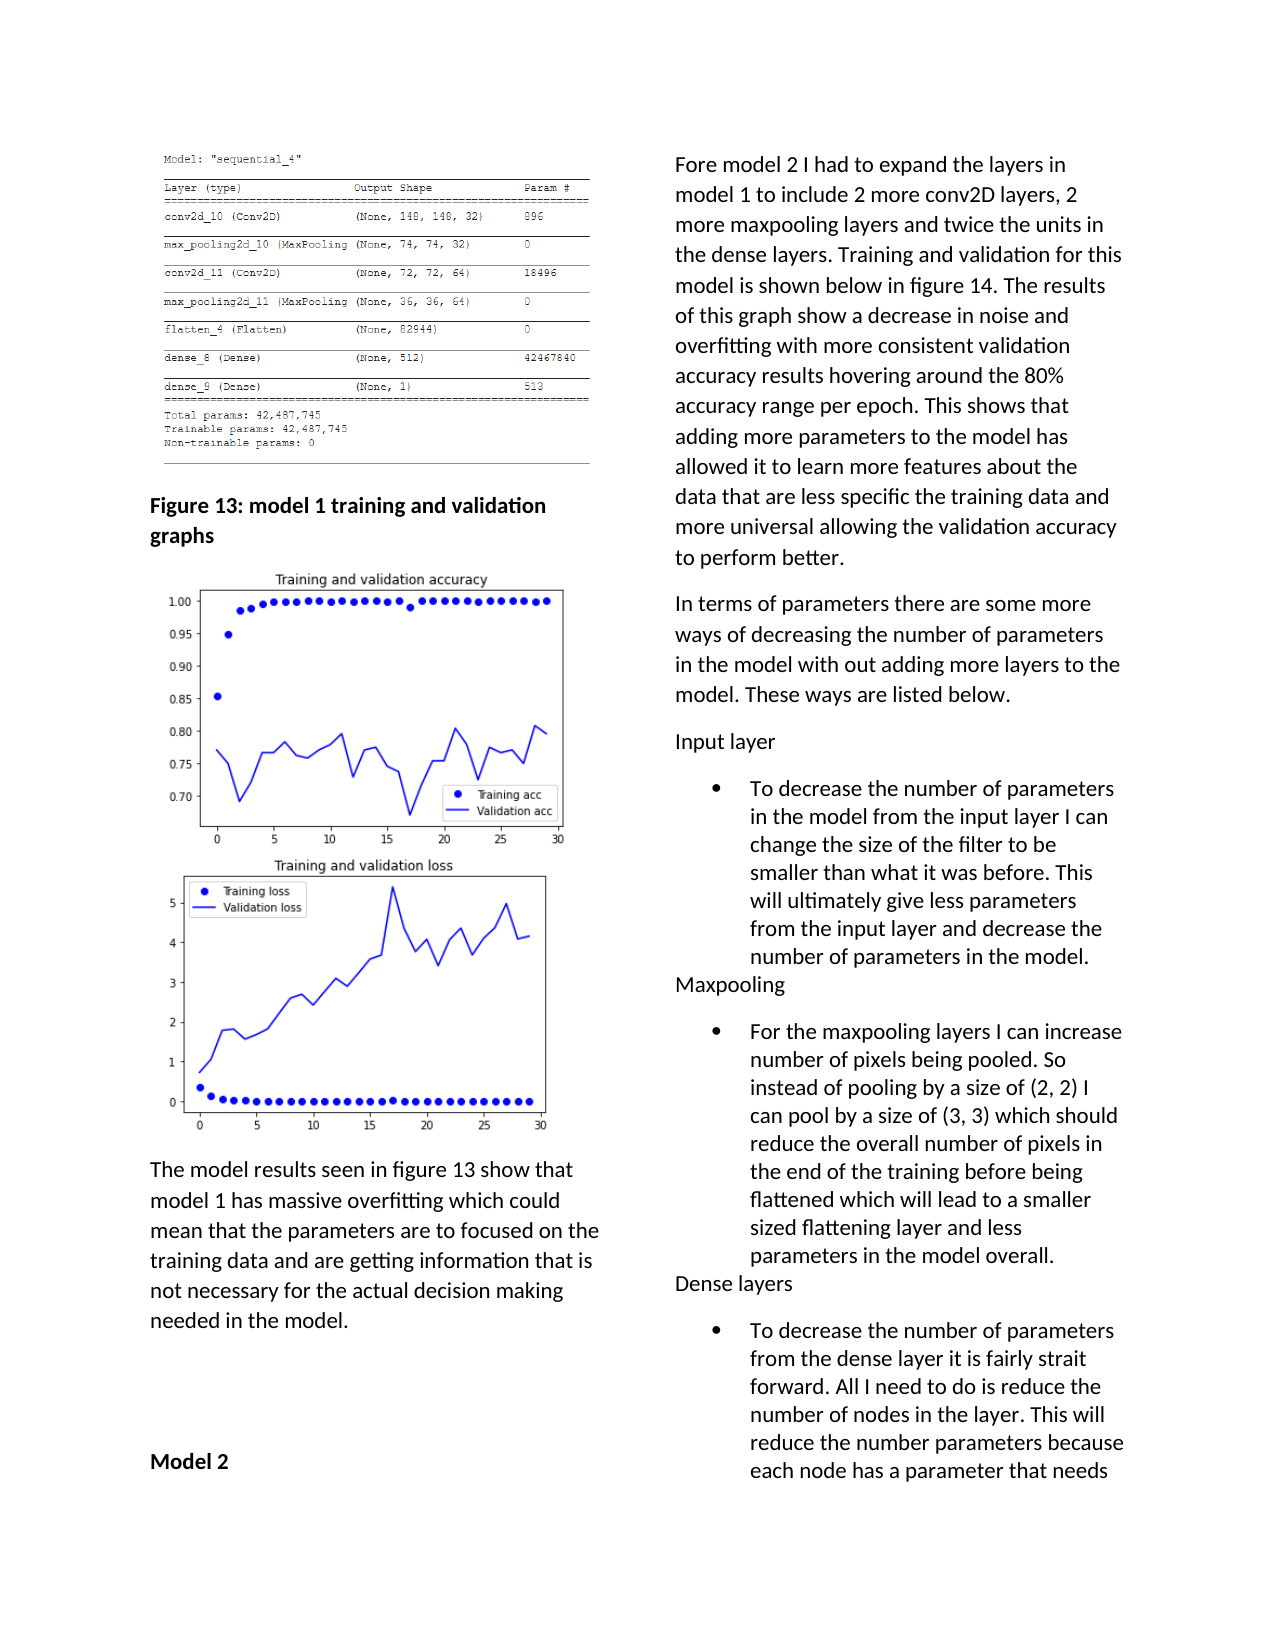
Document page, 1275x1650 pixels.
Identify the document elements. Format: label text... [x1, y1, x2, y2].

text Model 2 [150, 1447, 600, 1475]
text Maxpooling [675, 970, 1125, 998]
list For the maxpooling layers I can increase number of pixels being pooled. So instead of pooling by a size of (2, 2) I can pool by a size of (3, 3) which should reduce the overall number of pixels in the end of the training before being flattened which will lead to a smaller sized flattening layer and less parameters in the model overall. [712, 1017, 1125, 1269]
picture [150, 150, 600, 472]
text Input layer [675, 727, 1125, 755]
picture [150, 567, 569, 1137]
text The model results seen in figure 13 show that model 1 has massive overfitting which could mean that the parameters are to focused on the training data and are getting information that is not necessary for the actual decision making needed in the model. [150, 1156, 600, 1334]
text In terms of parameters there are some more ways of decreasing the number of parameters in the model with out adding more layers to the model. These ways are listed below. [675, 589, 1125, 708]
text Fore model 2 I had to expand the layers in model 1 to include 2 more conv2D layers, 2 more maxpooling layers and twice the units in the dense layers. Training and validation for this model is shown below in figure 14. The results of this graph show a decrease in noise and overfitting with more consistent validation accuracy results hovering around the 80% accuracy range per epoch. This shows that adding more parameters to the model has allowed it to learn more features about the data that are less specific the training data and more universal allowing the validation accuracy to perform better. [675, 150, 1125, 571]
text Dense layers [675, 1269, 1125, 1297]
list To decrease the number of parameters in the model from the input layer I can change the size of the filter to be smaller than what it was before. This will ultimately give less parameters from the input layer and decrease the number of parameters in the model. [712, 774, 1125, 970]
text Figure 13: model 1 training and validation graphs [150, 491, 600, 549]
